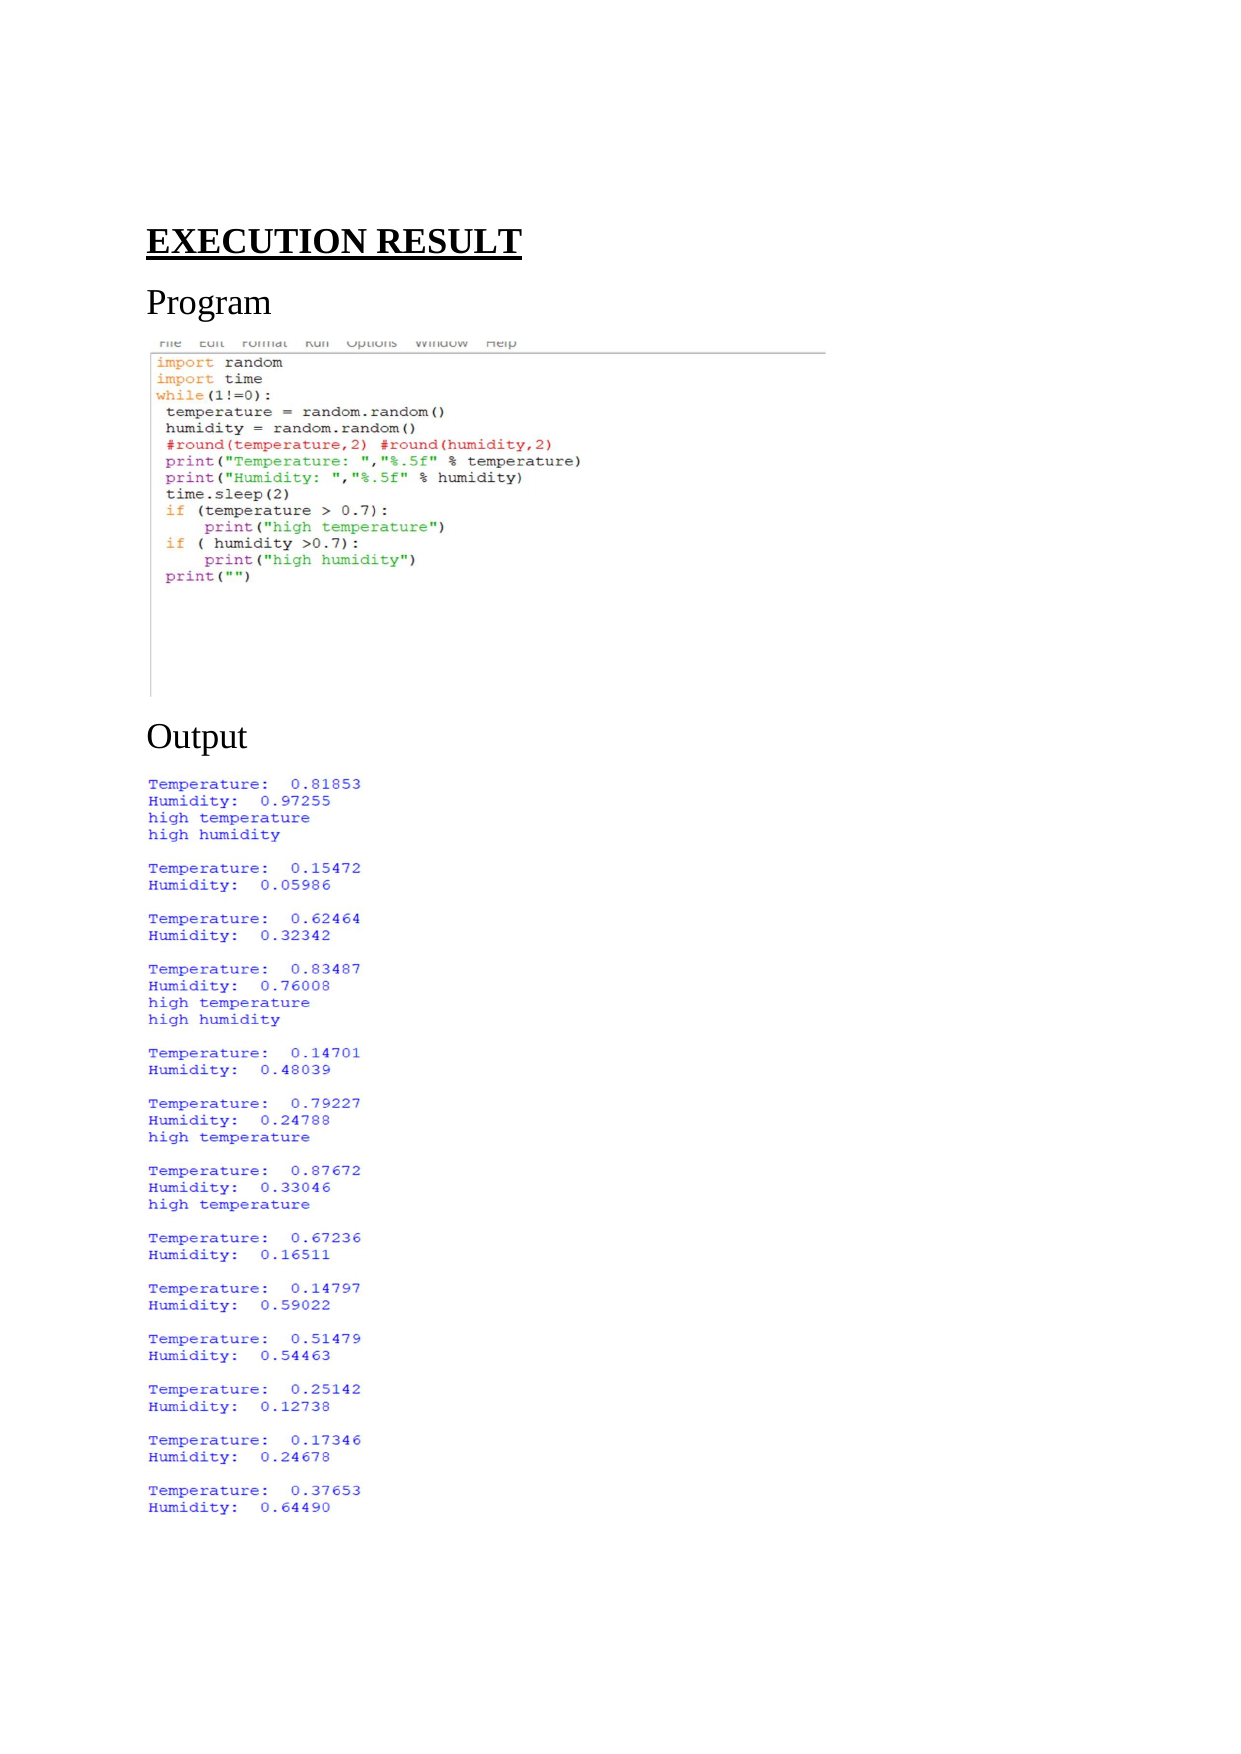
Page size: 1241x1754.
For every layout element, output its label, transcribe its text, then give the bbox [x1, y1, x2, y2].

subtitle EXECUTION RESULT [146, 219, 1096, 261]
text Program [146, 281, 1096, 323]
picture [149, 341, 826, 356]
text Output [146, 356, 1096, 756]
picture [145, 775, 1003, 1520]
